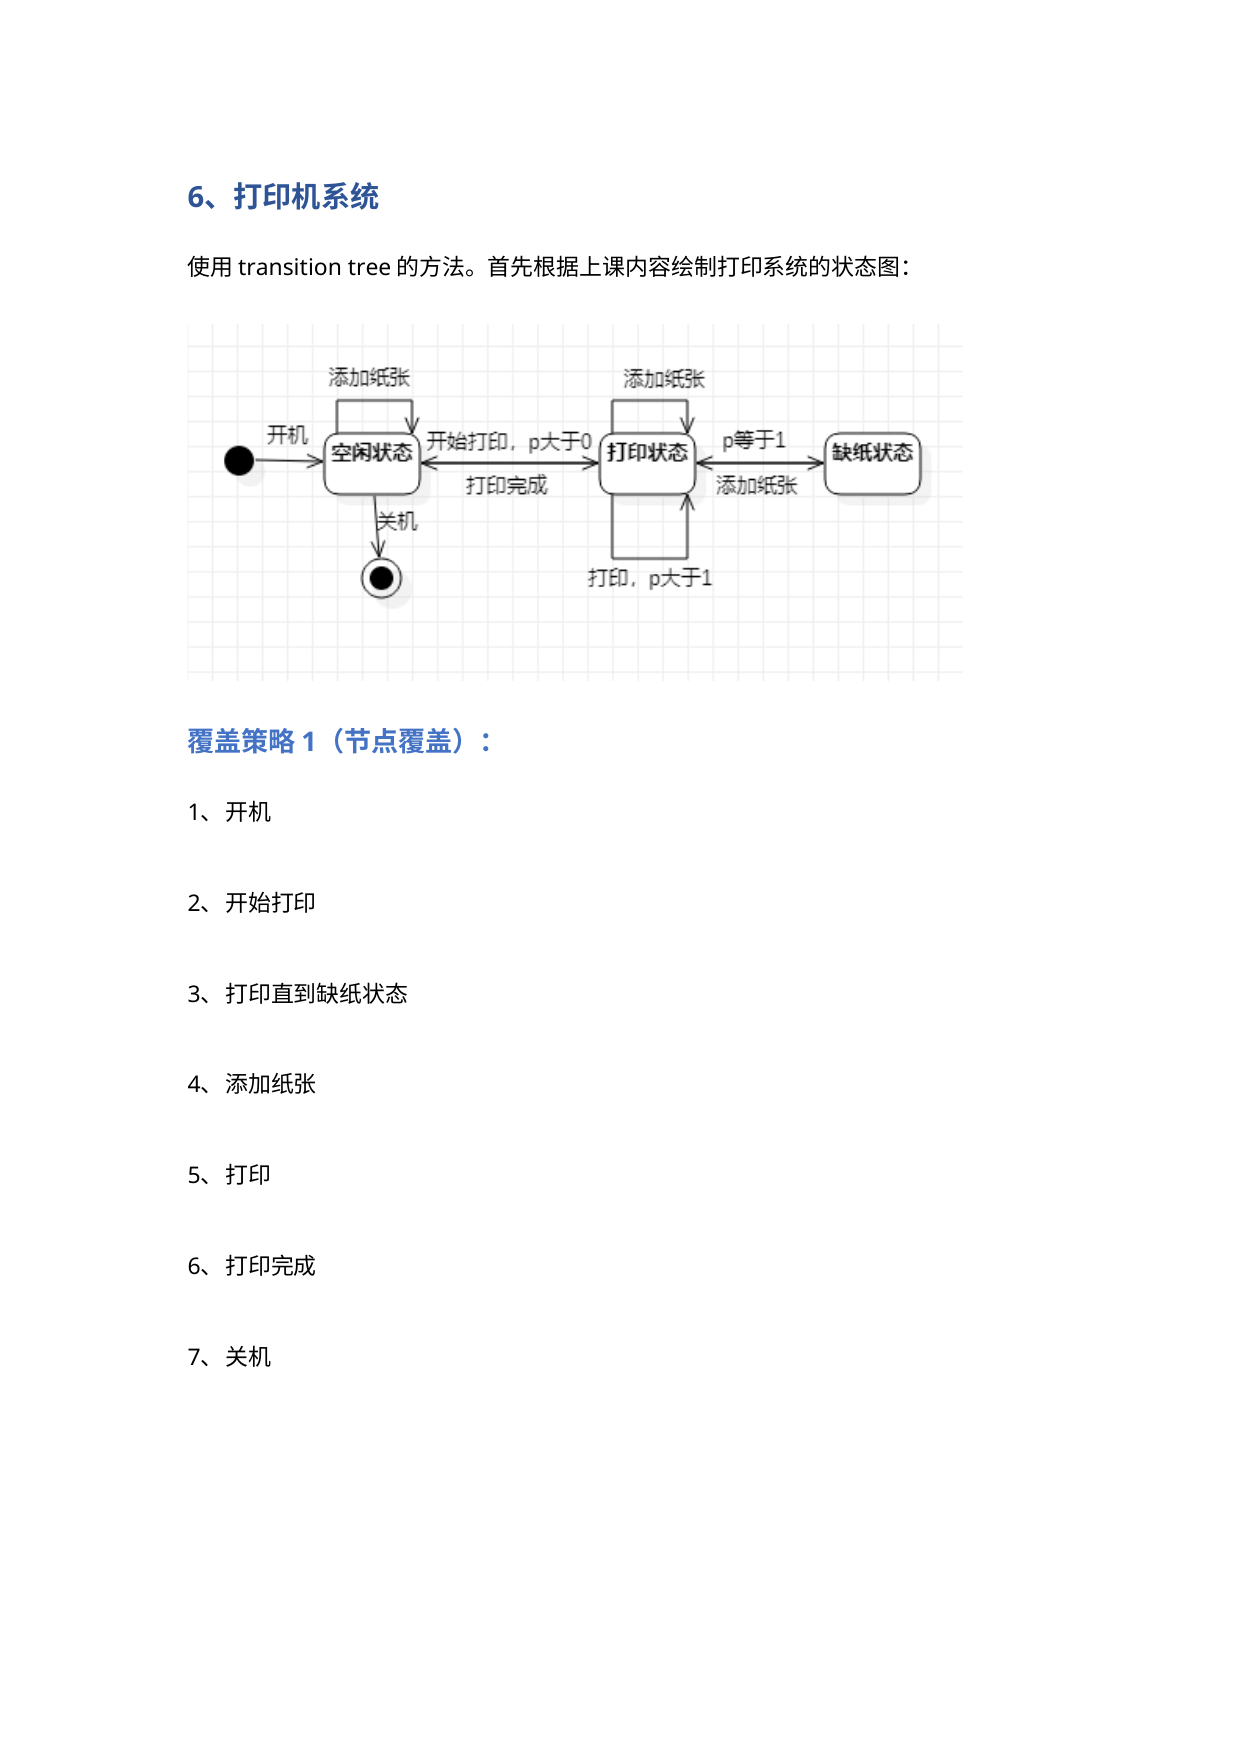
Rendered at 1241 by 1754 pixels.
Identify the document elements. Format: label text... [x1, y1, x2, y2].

list 打印 [187, 1141, 1053, 1206]
list 开始打印 [187, 869, 1053, 934]
list 关机 [187, 1323, 1053, 1388]
list 打印直到缺纸状态 [187, 960, 1053, 1025]
list 添加纸张 [187, 1051, 1053, 1116]
subtitle 覆盖策略1（节点覆盖）： [187, 707, 1053, 772]
list 开机 [187, 778, 1053, 843]
list 打印完成 [187, 1232, 1053, 1297]
subtitle 6、打印机系统 [187, 162, 1053, 227]
picture [187, 324, 963, 681]
text 使用transition tree的方法。首先根据上课内容绘制打印系统的状态图： [187, 233, 1053, 298]
